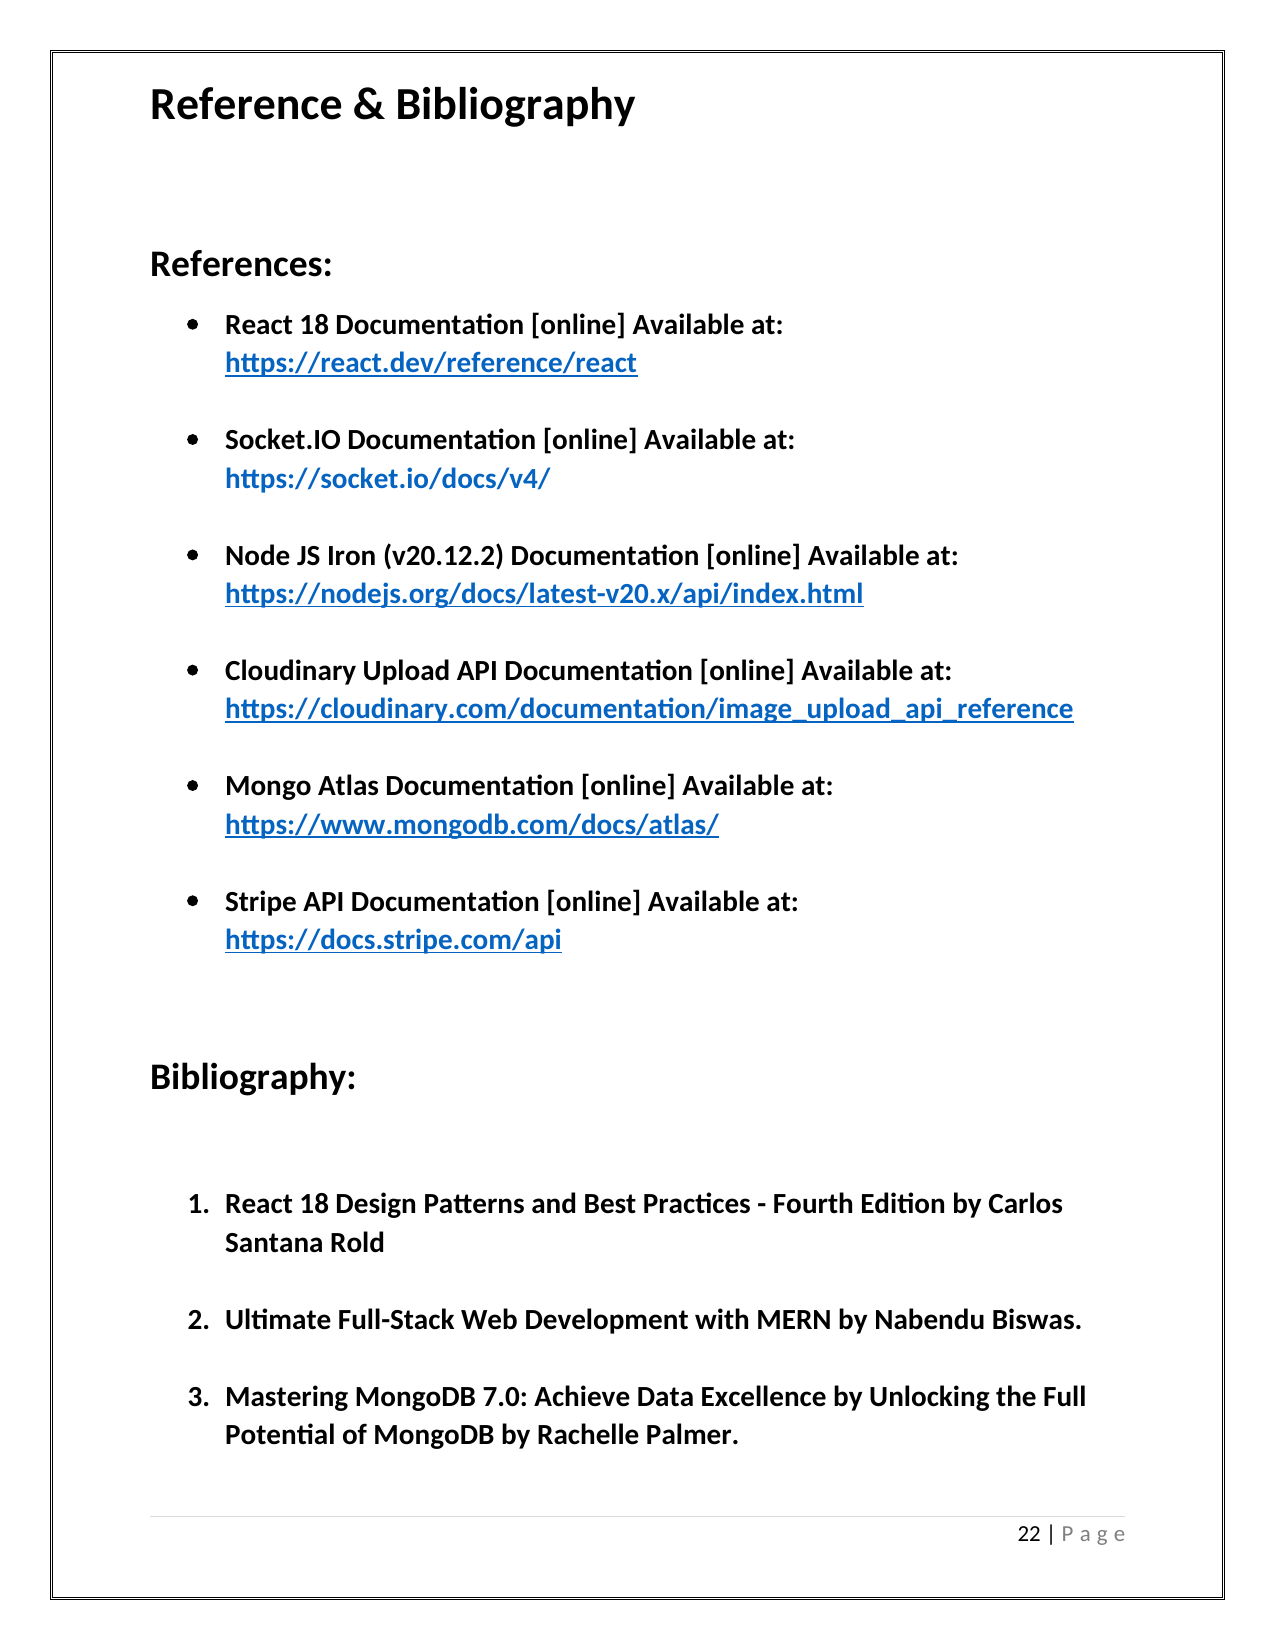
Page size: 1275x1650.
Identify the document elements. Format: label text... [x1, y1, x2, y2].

text References: [150, 240, 1125, 286]
list React 18 Documentation [online] Available at: https://react.dev/reference/react [187, 306, 1125, 380]
list Node JS Iron (v20.12.2) Documentation [online] Available at: https://nodejs.org/docs/latest-v20.x/api/index.html [187, 537, 1125, 611]
list Ultimate Full-Stack Web Development with MERN by Nabendu Biswas. [187, 1301, 1125, 1336]
list Mastering MongoDB 7.0: Achieve Data Excellence by Unlocking the Full Potential of MongoDB by Rachelle Palmer. [187, 1378, 1125, 1452]
list Socket.IO Documentation [online] Available at: https://socket.io/docs/v4/ [187, 421, 1125, 496]
list Mongo Atlas Documentation [online] Available at: https://www.mongodb.com/docs/atlas/ [187, 767, 1125, 841]
text Reference & Bibliography [150, 75, 1125, 131]
list Stripe API Documentation [online] Available at: https://docs.stripe.com/api [187, 883, 1125, 957]
list Cloudinary Upload API Documentation [online] Available at: https://cloudinary.com/documentation/image_upload_api_reference [187, 652, 1125, 726]
list React 18 Design Patterns and Best Practices - Fourth Edition by Carlos Santana Rold [187, 1185, 1125, 1259]
text Bibliography: [150, 1053, 1125, 1099]
